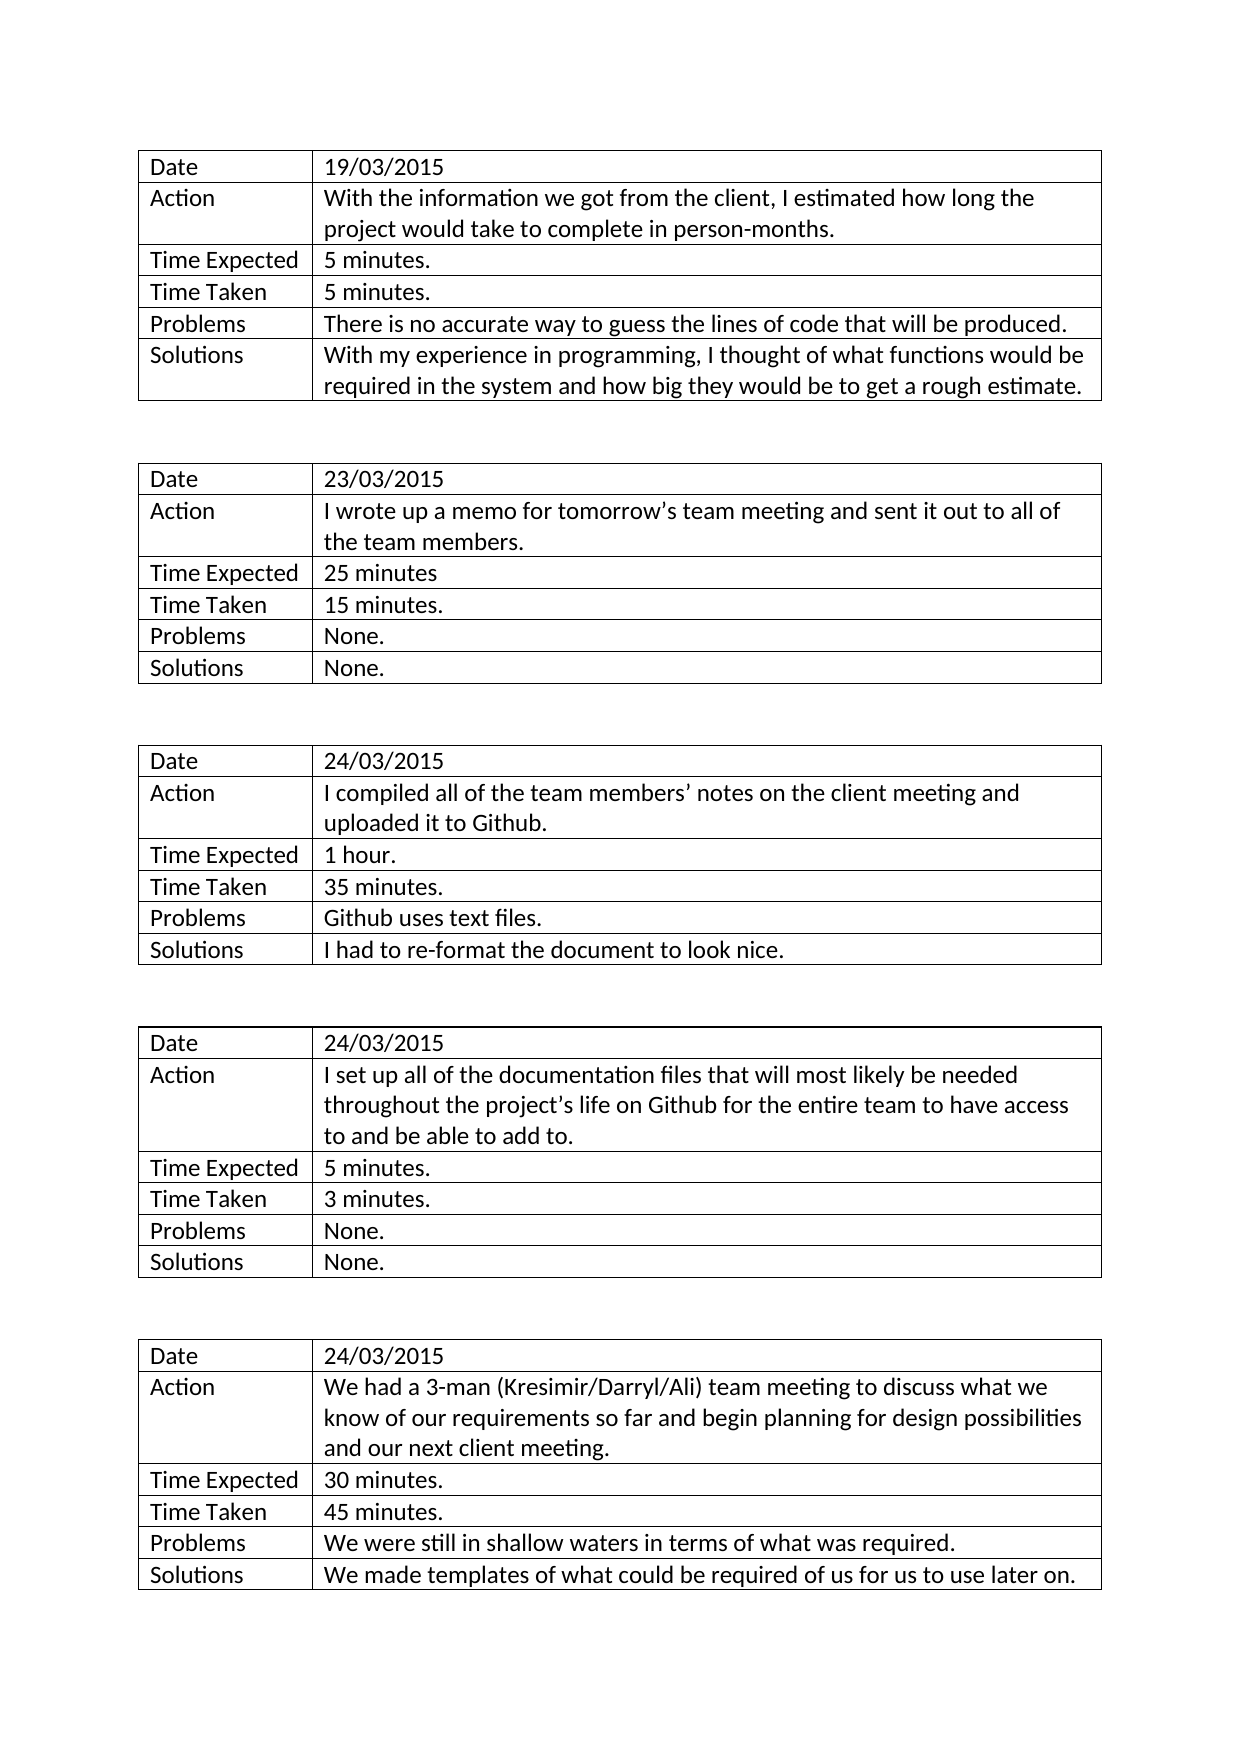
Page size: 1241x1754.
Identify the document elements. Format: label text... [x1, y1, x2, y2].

table_cell I compiled all of the team members’ notes on the client meeting and uploaded it to Github. [313, 777, 1101, 838]
table_cell Solutions [139, 652, 312, 682]
table_cell Time Expected [139, 1464, 312, 1495]
table_cell With my experience in programming, I thought of what functions would be required in the system and how big they would be to get a rough estimate. [313, 339, 1101, 400]
table_cell 45 minutes. [313, 1496, 1101, 1526]
table_cell Problems [139, 620, 312, 651]
table_cell Problems [139, 308, 312, 338]
table_cell Solutions [139, 1246, 312, 1277]
table_cell Time Taken [139, 871, 312, 901]
table_cell Solutions [139, 1559, 312, 1589]
table_cell Time Taken [139, 276, 312, 307]
table_cell Problems [139, 902, 312, 933]
table_cell I wrote up a memo for tomorrow’s team meeting and sent it out to all of the team members. [313, 495, 1101, 556]
table_cell Time Taken [139, 589, 312, 619]
table_cell None. [313, 1246, 1101, 1277]
table_header Date [139, 151, 312, 182]
table_header 24/03/2015 [313, 1340, 1101, 1371]
table_header Date [139, 1340, 312, 1371]
table_cell Time Expected [139, 245, 312, 275]
table_cell Time Expected [139, 839, 312, 870]
table_cell Github uses text files. [313, 902, 1101, 933]
table_cell 15 minutes. [313, 589, 1101, 619]
table_cell None. [313, 620, 1101, 651]
table_cell None. [313, 1215, 1101, 1245]
table_cell I set up all of the documentation files that will most likely be needed throughout the project’s life on Github for the entire team to have access to and be able to add to. [313, 1059, 1101, 1151]
table_cell We made templates of what could be required of us for us to use later on. [313, 1559, 1101, 1589]
table_cell 30 minutes. [313, 1464, 1101, 1495]
table_cell Time Taken [139, 1183, 312, 1214]
table_cell With the information we got from the client, I estimated how long the project would take to complete in person-months. [313, 183, 1101, 244]
table_cell Solutions [139, 339, 312, 400]
table_cell None. [313, 652, 1101, 682]
table_header Date [139, 1028, 312, 1058]
table_header Date [139, 464, 312, 494]
table_cell I had to re-format the document to look nice. [313, 934, 1101, 964]
table_header 19/03/2015 [313, 151, 1101, 182]
table_cell 25 minutes [313, 557, 1101, 588]
table_cell There is no accurate way to guess the lines of code that will be produced. [313, 308, 1101, 338]
table_cell Problems [139, 1215, 312, 1245]
table_cell 1 hour. [313, 839, 1101, 870]
table_cell 5 minutes. [313, 1152, 1101, 1182]
table_cell Time Taken [139, 1496, 312, 1526]
table_cell We had a 3-man (Kresimir/Darryl/Ali) team meeting to discuss what we know of our requirements so far and begin planning for design possibilities and our next client meeting. [313, 1372, 1101, 1463]
table_header 24/03/2015 [313, 1028, 1101, 1058]
table_cell Problems [139, 1527, 312, 1558]
table_header 24/03/2015 [313, 746, 1101, 776]
table_cell Action [139, 777, 312, 838]
table_cell Time Expected [139, 557, 312, 588]
table_cell Action [139, 495, 312, 556]
table_header Date [139, 746, 312, 776]
table_cell Solutions [139, 934, 312, 964]
table_cell We were still in shallow waters in terms of what was required. [313, 1527, 1101, 1558]
table_cell Action [139, 1372, 312, 1463]
table_cell Action [139, 1059, 312, 1151]
table_cell Action [139, 183, 312, 244]
table_cell Time Expected [139, 1152, 312, 1182]
table_header 23/03/2015 [313, 464, 1101, 494]
table_cell 5 minutes. [313, 245, 1101, 275]
table_cell 3 minutes. [313, 1183, 1101, 1214]
table_cell 5 minutes. [313, 276, 1101, 307]
table_cell 35 minutes. [313, 871, 1101, 901]
